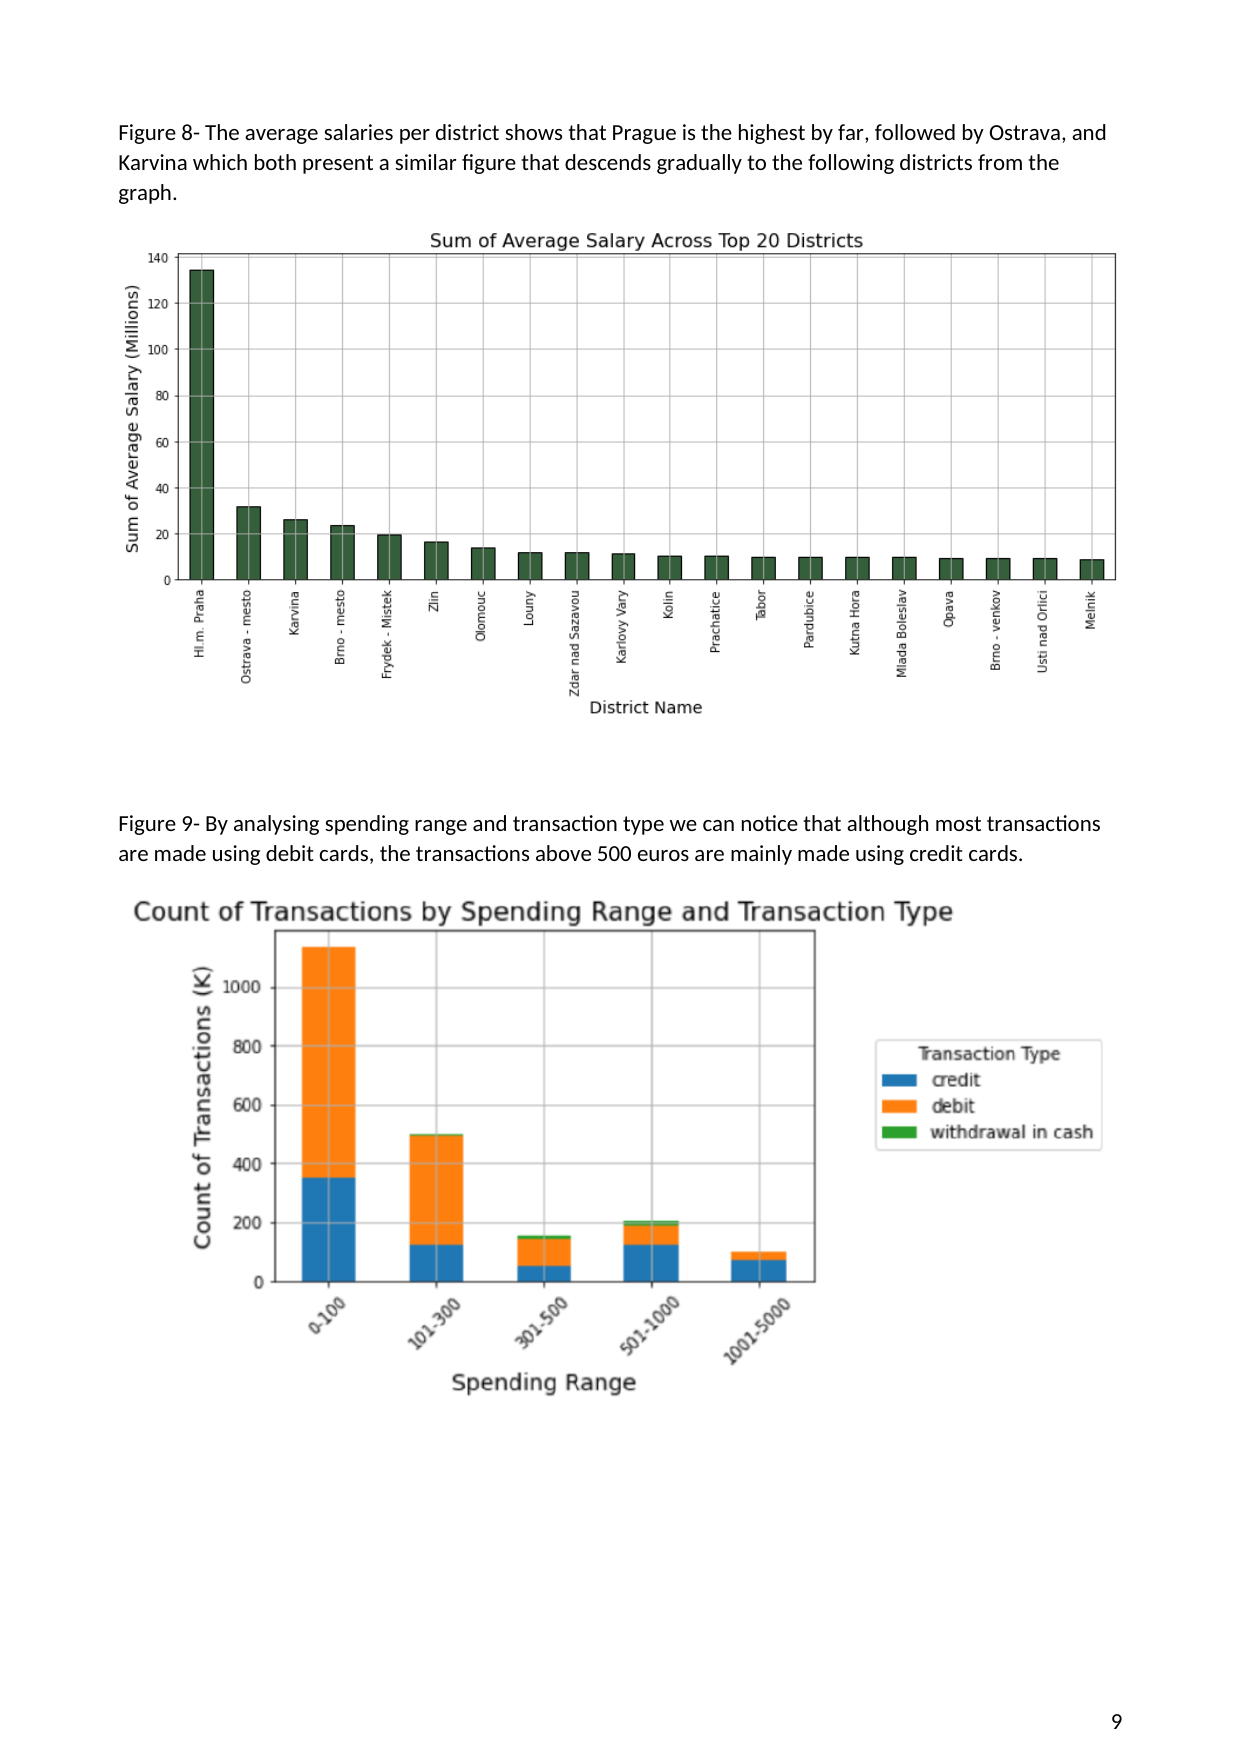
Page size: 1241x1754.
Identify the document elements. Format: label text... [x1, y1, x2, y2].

picture [118, 225, 1122, 724]
text Figure 8- The average salaries per district shows that Prague is the highest by far, followed by Ostrava, and Karvina which both present a similar figure that descends gradually to the following districts from the graph. [118, 118, 1122, 206]
text Figure 9- By analysing spending range and transaction type we can notice that although most transactions are made using debit cards, the transactions above 500 euros are mainly made using credit cards. [118, 809, 1122, 867]
picture [118, 886, 1123, 1409]
